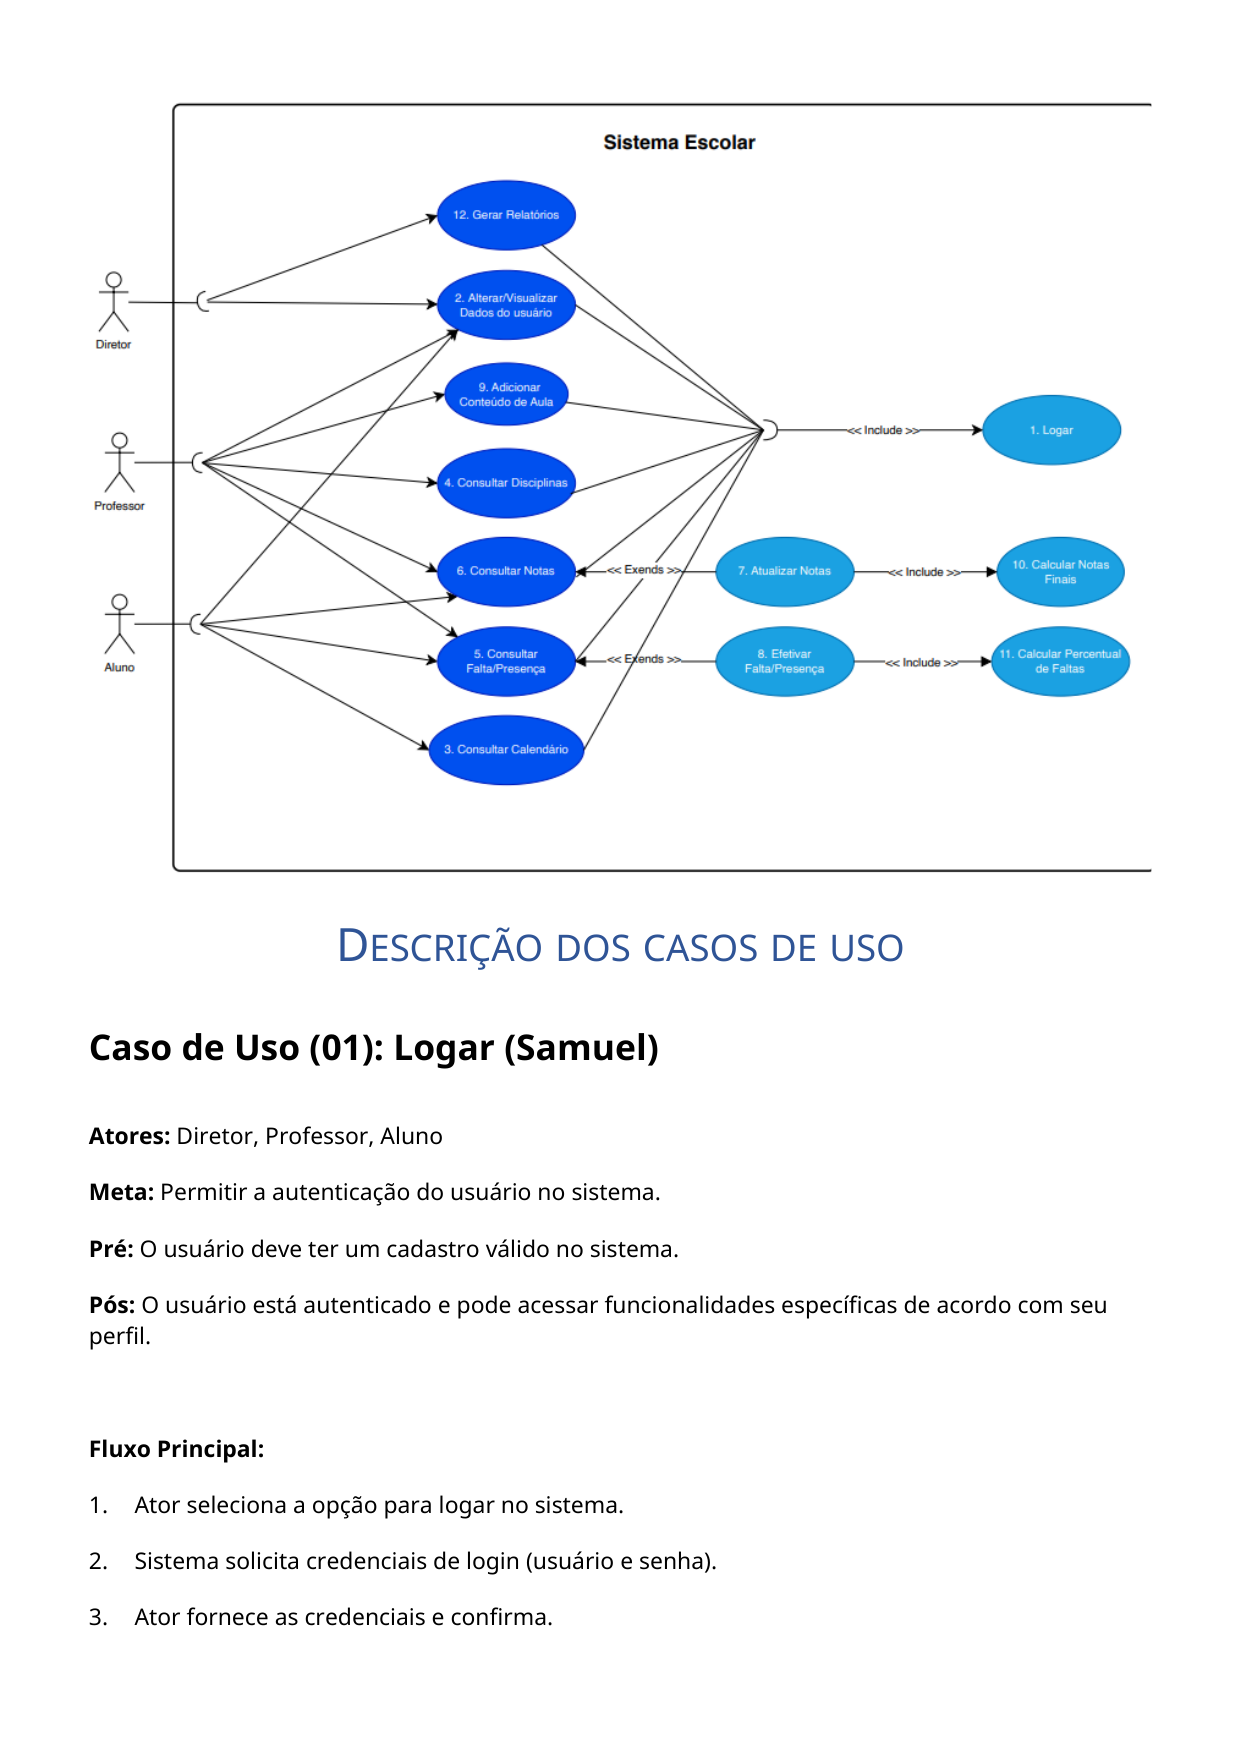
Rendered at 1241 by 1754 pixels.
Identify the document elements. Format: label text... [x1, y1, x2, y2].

subtitle Caso de Uso (01): Logar (Samuel) [89, 1023, 1152, 1071]
text Atores: Diretor, Professor, Aluno [89, 1120, 1152, 1151]
text Fluxo Principal: [89, 1432, 1152, 1464]
text Pós: O usuário está autenticado e pode acessar funcionalidades específicas de acordo com seu perfil. [89, 1289, 1152, 1351]
text 1. Ator seleciona a opção para logar no sistema. [89, 1489, 1152, 1520]
text Meta: Permitir a autenticação do usuário no sistema. [89, 1176, 1152, 1207]
picture [88, 88, 1152, 877]
text 2. Sistema solicita credenciais de login (usuário e senha). [89, 1545, 1152, 1576]
text 3. Ator fornece as credenciais e confirma. [89, 1601, 1152, 1632]
text Pré: O usuário deve ter um cadastro válido no sistema. [89, 1232, 1152, 1264]
subtitle Descrição dos casos de uso [89, 913, 1152, 975]
